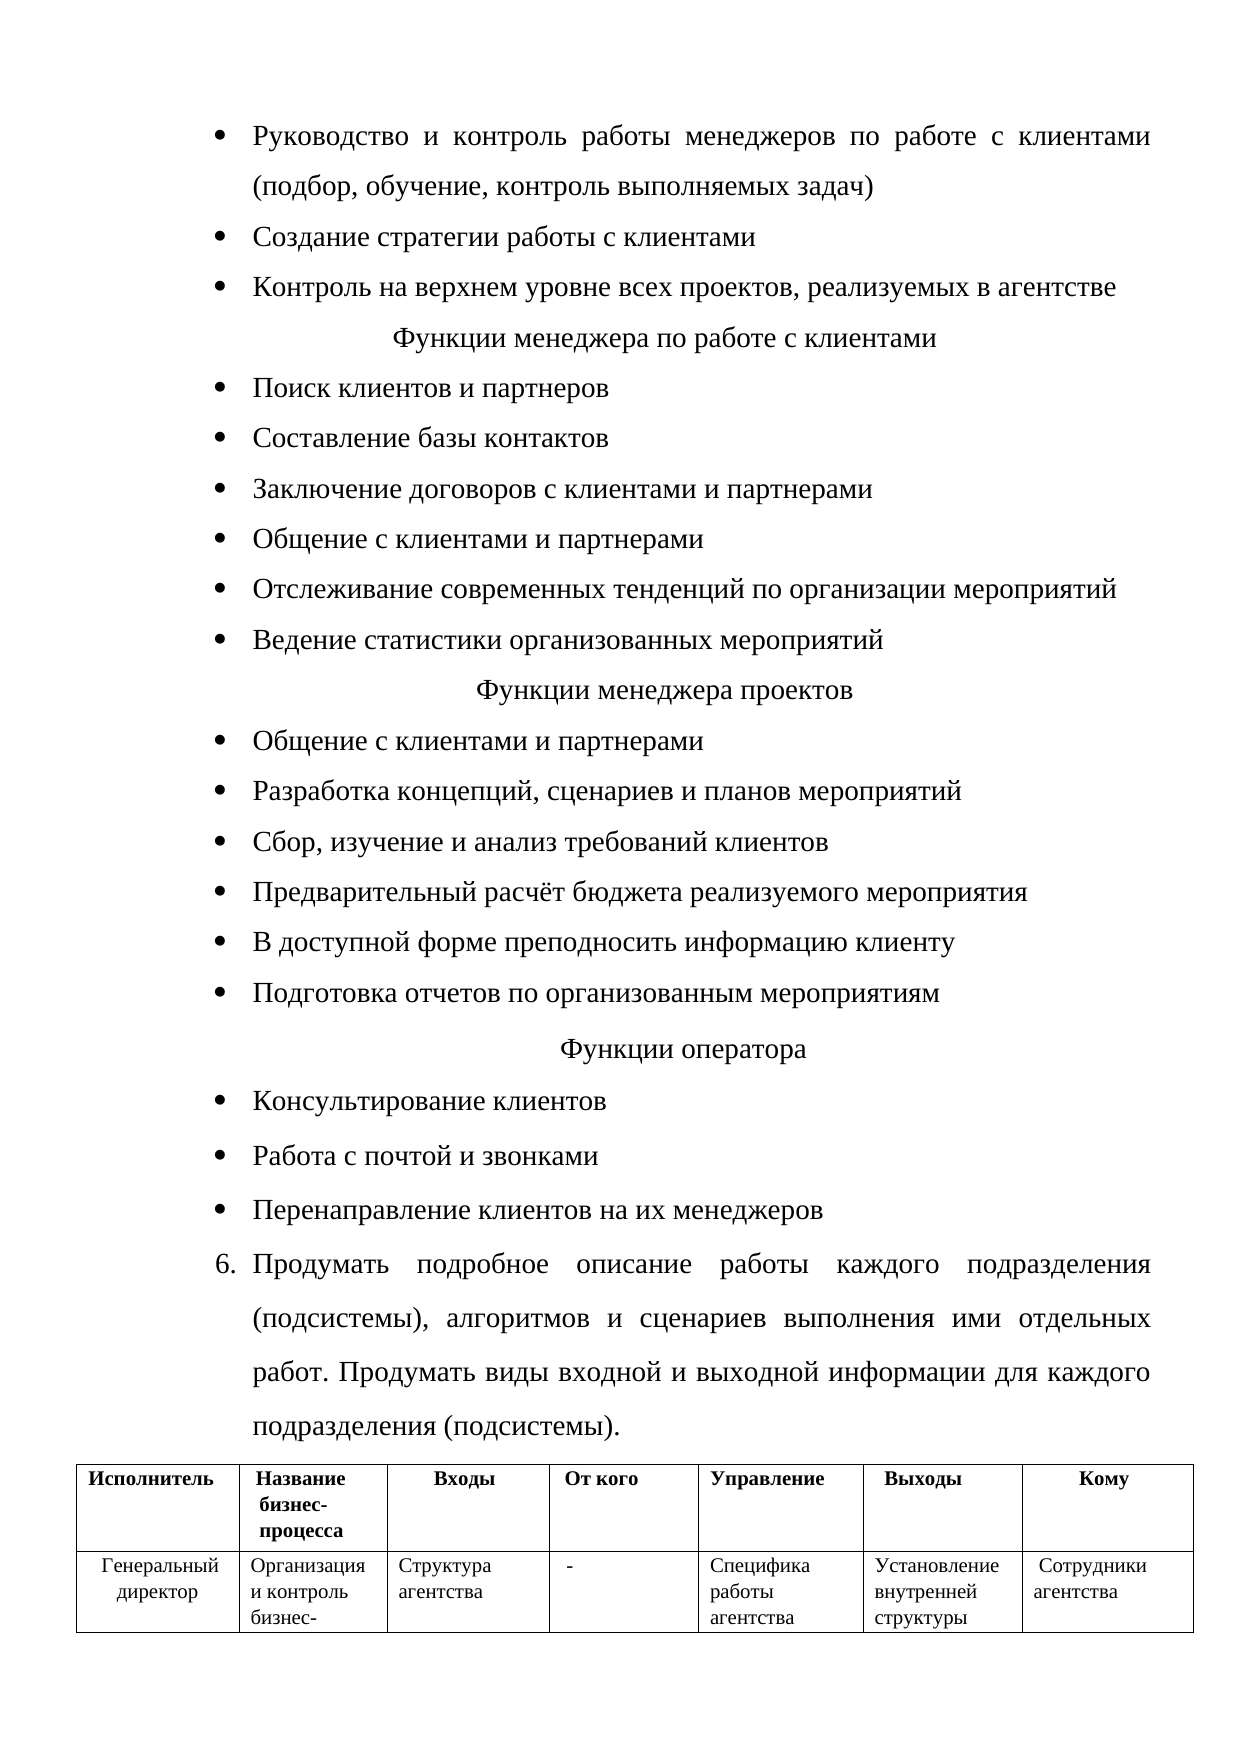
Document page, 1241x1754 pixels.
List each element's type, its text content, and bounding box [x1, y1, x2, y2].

table_cell - [550, 1552, 698, 1632]
list Составление базы контактов [215, 420, 1152, 454]
list Руководство и контроль работы менеджеров по работе с клиентами (подбор, обучение, контроль выполняемых задач) [215, 118, 1152, 202]
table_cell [699, 1552, 863, 1632]
list Общение с клиентами и партнерами [215, 521, 1152, 555]
table_header Название бизнес-процесса [240, 1465, 387, 1551]
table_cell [240, 1552, 387, 1632]
list Предварительный расчёт бюджета реализуемого мероприятия [215, 874, 1152, 908]
text Функции менеджера по работе с клиентами [177, 320, 1152, 353]
table_header От кого [550, 1465, 698, 1551]
list Продумать подробное описание работы каждого подразделения (подсистемы), алгоритмов и сценариев выполнения ими отдельных работ. Продумать виды входной и выходной информации для каждого подразделения (подсистемы). [215, 1246, 1152, 1441]
table_header Исполнитель [77, 1465, 239, 1551]
list Создание стратегии работы с клиентами [215, 219, 1152, 252]
list Общение с клиентами и партнерами [215, 723, 1152, 756]
text Функции оператора [215, 1031, 1152, 1064]
list Поиск клиентов и партнеров [215, 370, 1152, 404]
table_cell Структура агентства [388, 1552, 549, 1632]
list Работа с почтой и звонками [215, 1138, 1152, 1171]
text Функции менеджера проектов [177, 672, 1152, 706]
list Ведение статистики организованных мероприятий [215, 622, 1152, 656]
list Заключение договоров с клиентами и партнерами [215, 471, 1152, 504]
list Сбор, изучение и анализ требований клиентов [215, 824, 1152, 857]
list Перенаправление клиентов на их менеджеров [215, 1192, 1152, 1226]
table_header Кому [1023, 1465, 1193, 1551]
table_header Управление [699, 1465, 863, 1551]
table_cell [864, 1552, 1022, 1632]
list Консультирование клиентов [215, 1083, 1152, 1117]
list Разработка концепций, сценариев и планов мероприятий [215, 773, 1152, 807]
list В доступной форме преподносить информацию клиенту [215, 924, 1152, 958]
table_header Выходы [864, 1465, 1022, 1551]
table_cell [77, 1552, 239, 1632]
list Подготовка отчетов по организованным мероприятиям [215, 975, 1152, 1008]
list Контроль на верхнем уровне всех проектов, реализуемых в агентстве [215, 269, 1152, 303]
table_header Входы [388, 1465, 549, 1551]
list Отслеживание современных тенденций по организации мероприятий [215, 572, 1152, 605]
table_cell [1023, 1552, 1193, 1632]
